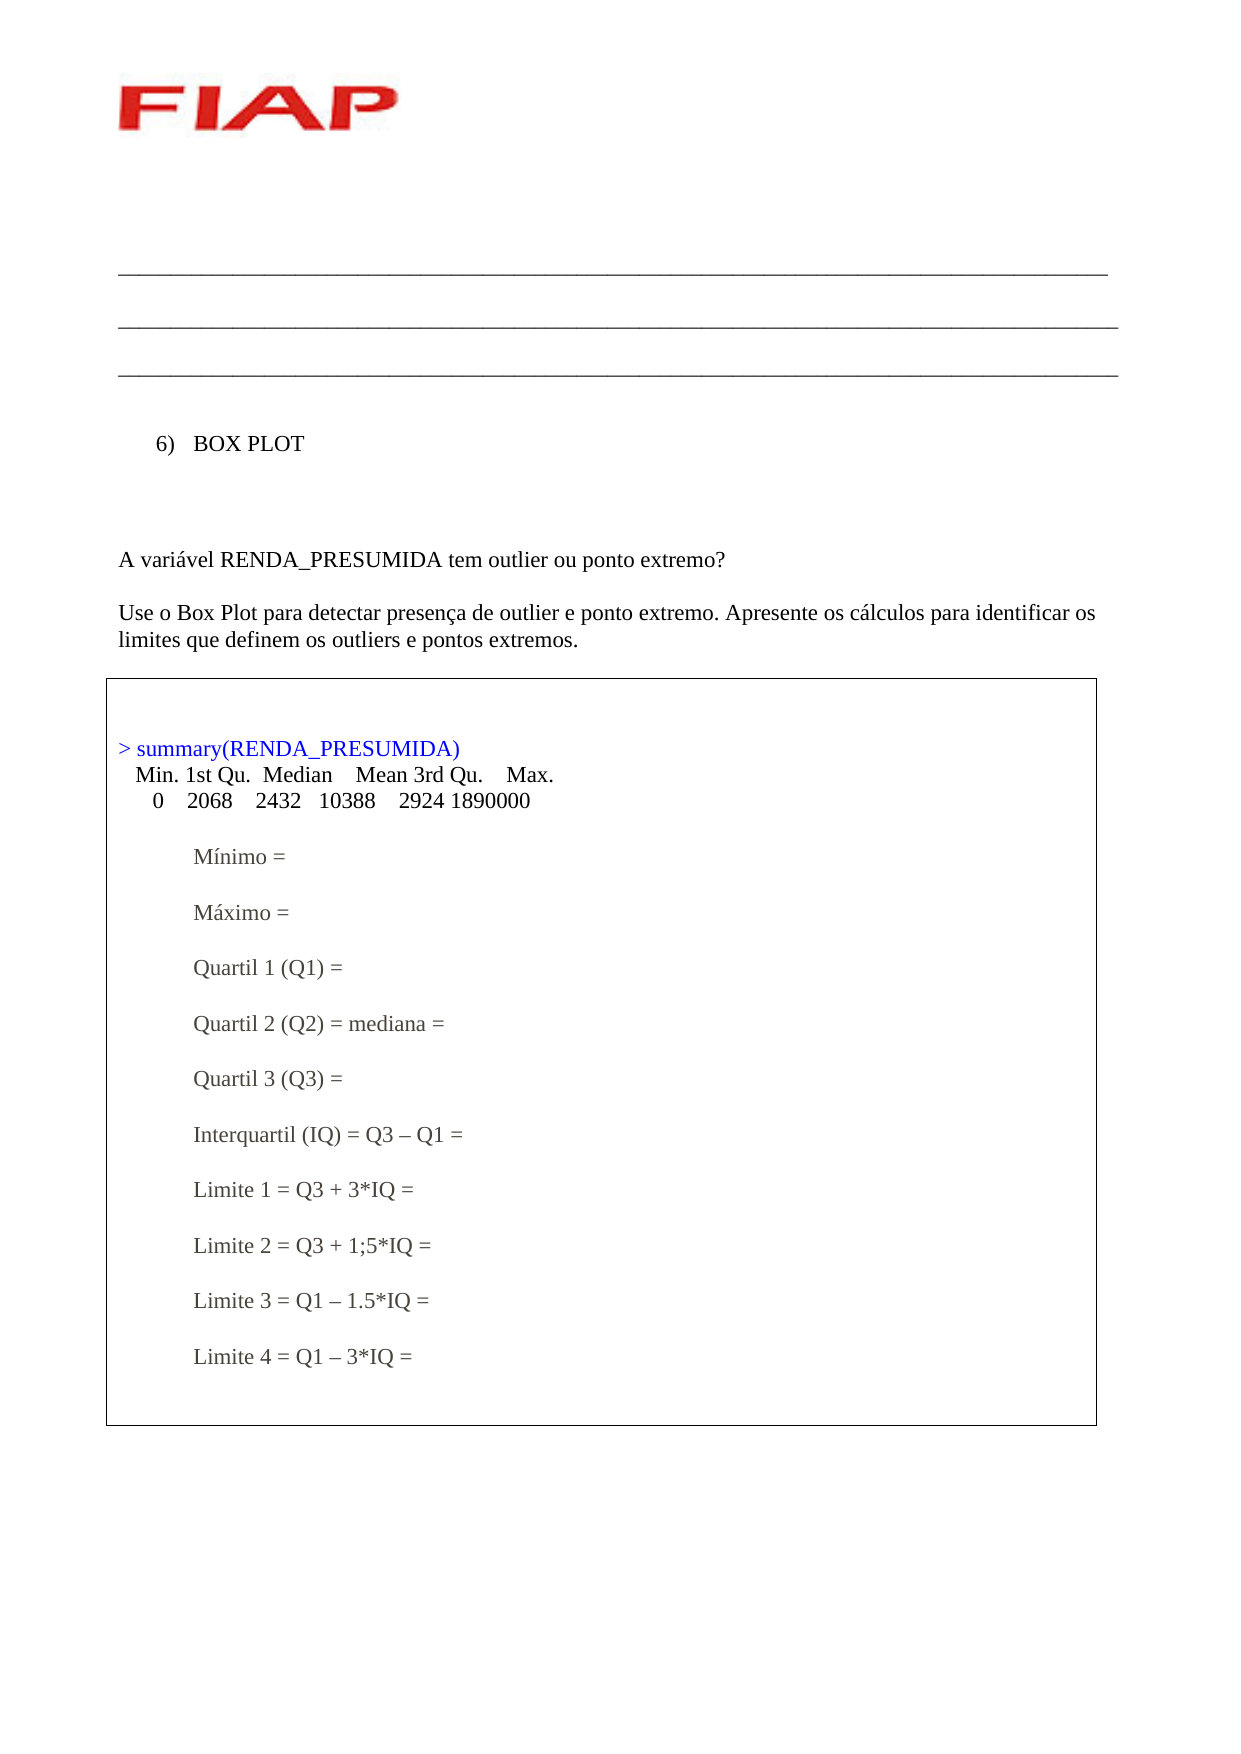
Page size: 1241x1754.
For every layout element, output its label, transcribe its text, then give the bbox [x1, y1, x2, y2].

text ________________________________________________________________________________________________ [118, 331, 1122, 379]
table_header > summary(RENDA_PRESUMIDA) Min. 1st Qu. Median Mean 3rd Qu. Max. 0 2068 2432 10388 2924 1890000 Mínimo = Máximo = Quartil 1 (Q1) = Quartil 2 (Q2) = mediana = Quartil 3 (Q3) = Interquartil (IQ) = Q3 – Q1 = Limite 1 = Q3 + 3*IQ = Limite 2 = Q3 + 1;5*IQ = Limite 3 = Q1 – 1.5*IQ = Limite 4 = Q1 – 3*IQ = [107, 679, 1096, 1425]
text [118, 225, 1122, 278]
picture [118, 73, 401, 138]
text A variável RENDA_PRESUMIDA tem outlier ou ponto extremo? [118, 547, 1122, 573]
text ________________________________________________________________________________________________ [118, 278, 1122, 331]
subtitle BOX PLOT [156, 430, 1122, 456]
text Use o Box Plot para detectar presença de outlier e ponto extremo. Apresente os cálculos para identificar os limites que definem os outliers e pontos extremos. [118, 599, 1122, 652]
